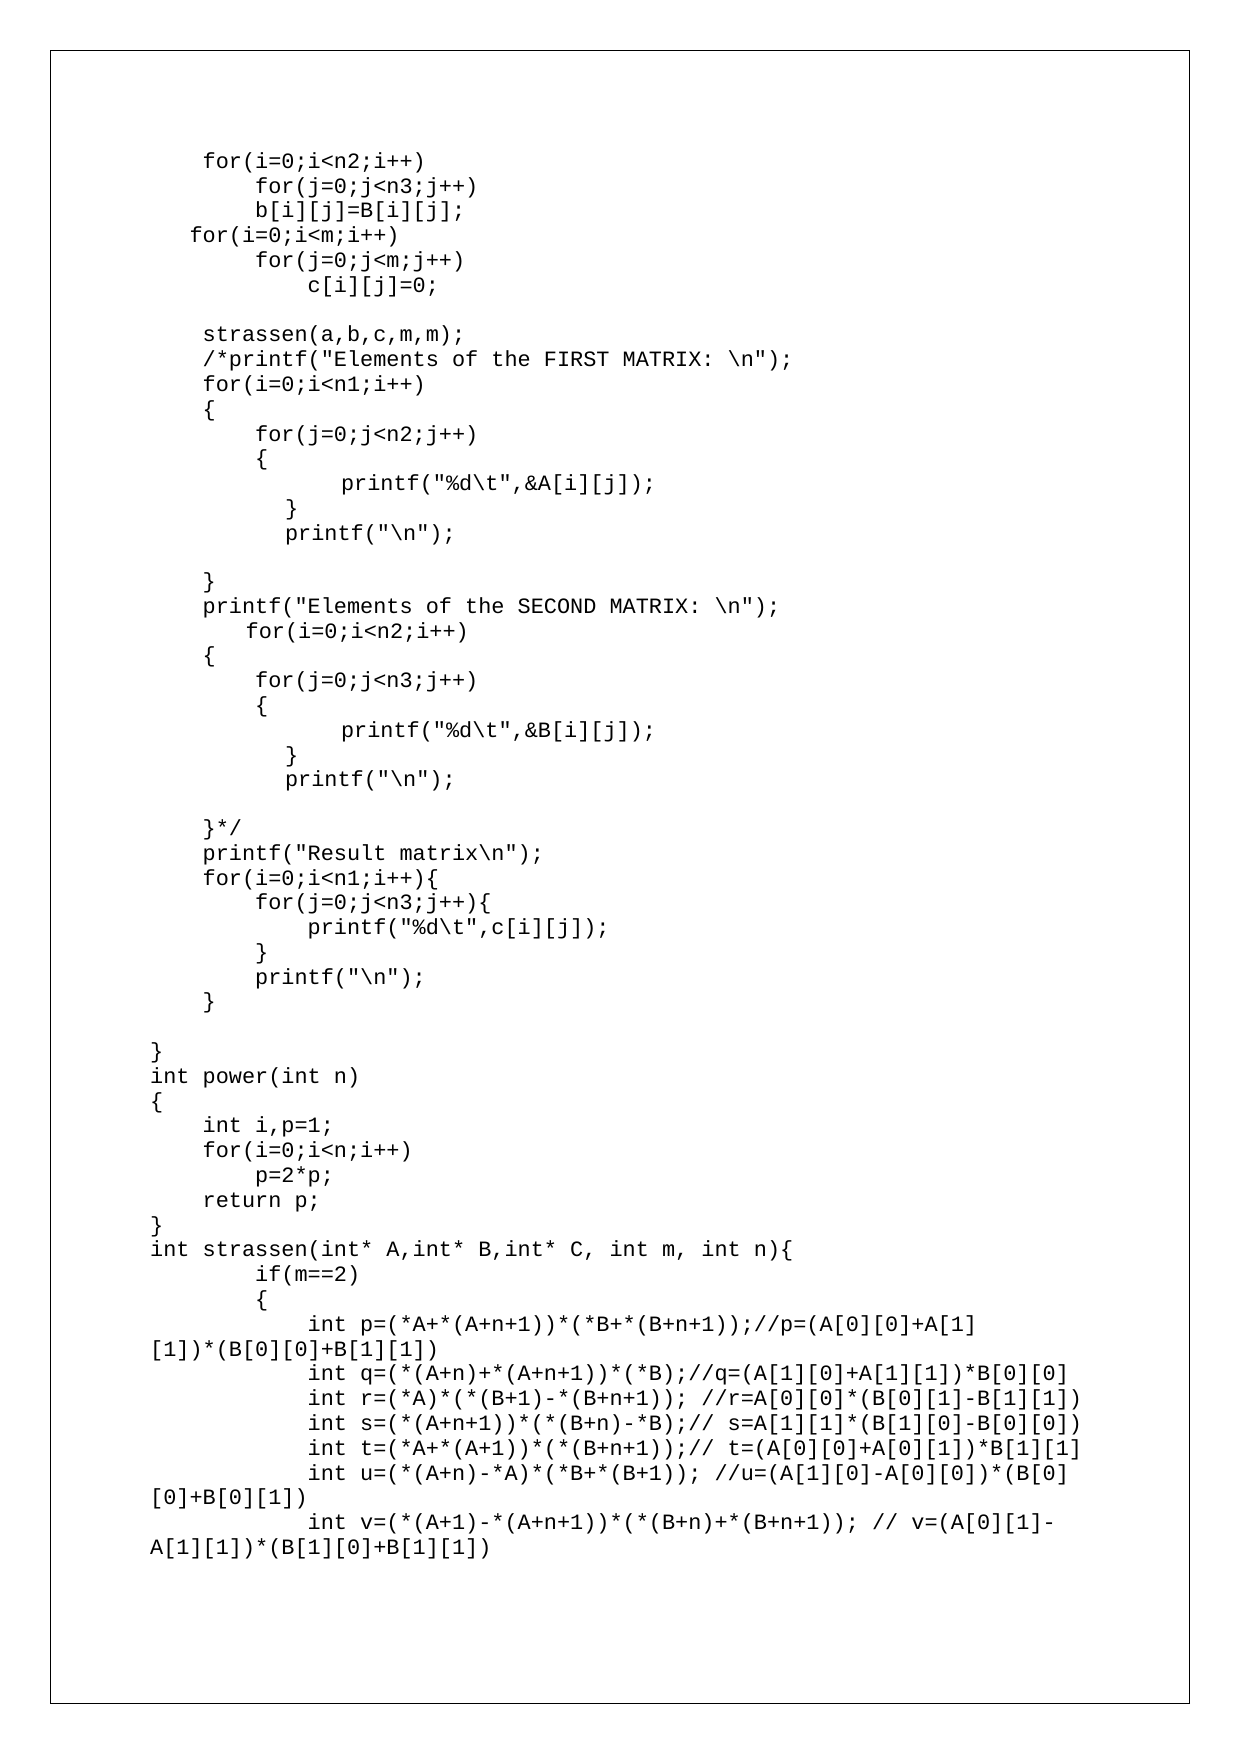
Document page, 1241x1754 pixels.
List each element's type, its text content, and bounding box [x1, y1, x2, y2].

text for(i=0;i<n2;i++) [150, 150, 1090, 175]
text strassen(a,b,c,m,m); [150, 323, 1090, 348]
text printf("\n"); [150, 966, 1090, 991]
text for(j=0;j<m;j++) [150, 249, 1090, 274]
text } [150, 1040, 1090, 1065]
text } [150, 570, 1090, 595]
text } [150, 1214, 1090, 1238]
text printf("\n"); [150, 769, 1090, 793]
text if(m==2) [150, 1263, 1090, 1288]
text printf("Elements of the SECOND MATRIX: \n"); [150, 595, 1090, 620]
text for(j=0;j<n3;j++){ [150, 891, 1090, 916]
text int i,p=1; [150, 1114, 1090, 1139]
text for(i=0;i<n1;i++){ [150, 867, 1090, 891]
text printf("%d\t",&B[i][j]); [150, 719, 1090, 744]
text int v=(*(A+1)-*(A+n+1))*(*(B+n)+*(B+n+1)); // v=(A[0][1]-A[1][1])*(B[1][0]+B[1][1]) [150, 1511, 1090, 1561]
text int t=(*A+*(A+1))*(*(B+n+1));// t=(A[0][0]+A[0][1])*B[1][1] [150, 1437, 1090, 1462]
text return p; [150, 1189, 1090, 1214]
text c[i][j]=0; [150, 274, 1090, 299]
text { [150, 398, 1090, 423]
text { [150, 447, 1090, 472]
text } [150, 941, 1090, 966]
text { [150, 645, 1090, 669]
text for(j=0;j<n3;j++) [150, 669, 1090, 694]
text { [150, 694, 1090, 719]
text int power(int n) [150, 1065, 1090, 1090]
text printf("Result matrix\n"); [150, 842, 1090, 867]
text int r=(*A)*(*(B+1)-*(B+n+1)); //r=A[0][0]*(B[0][1]-B[1][1]) [150, 1387, 1090, 1412]
text } [150, 497, 1090, 522]
text { [150, 1288, 1090, 1313]
text { [150, 1090, 1090, 1114]
text for(j=0;j<n3;j++) [150, 175, 1090, 199]
text int p=(*A+*(A+n+1))*(*B+*(B+n+1));//p=(A[0][0]+A[1][1])*(B[0][0]+B[1][1]) [150, 1313, 1090, 1362]
text /*printf("Elements of the FIRST MATRIX: \n"); [150, 348, 1090, 373]
text printf("%d\t",&A[i][j]); [150, 472, 1090, 497]
text int strassen(int* A,int* B,int* C, int m, int n){ [150, 1238, 1090, 1263]
text for(i=0;i<n1;i++) [150, 373, 1090, 398]
text int q=(*(A+n)+*(A+n+1))*(*B);//q=(A[1][0]+A[1][1])*B[0][0] [150, 1362, 1090, 1387]
text } [150, 744, 1090, 769]
text printf("%d\t",c[i][j]); [150, 916, 1090, 941]
text printf("\n"); [150, 522, 1090, 547]
text int u=(*(A+n)-*A)*(*B+*(B+1)); //u=(A[1][0]-A[0][0])*(B[0][0]+B[0][1]) [150, 1462, 1090, 1511]
text for(i=0;i<n;i++) [150, 1139, 1090, 1164]
text b[i][j]=B[i][j]; [150, 199, 1090, 224]
text }*/ [150, 817, 1090, 842]
text p=2*p; [150, 1164, 1090, 1189]
text for(i=0;i<m;i++) [150, 224, 1090, 249]
text for(j=0;j<n2;j++) [150, 423, 1090, 447]
text for(i=0;i<n2;i++) [150, 620, 1090, 645]
text int s=(*(A+n+1))*(*(B+n)-*B);// s=A[1][1]*(B[1][0]-B[0][0]) [150, 1412, 1090, 1437]
text } [150, 991, 1090, 1015]
